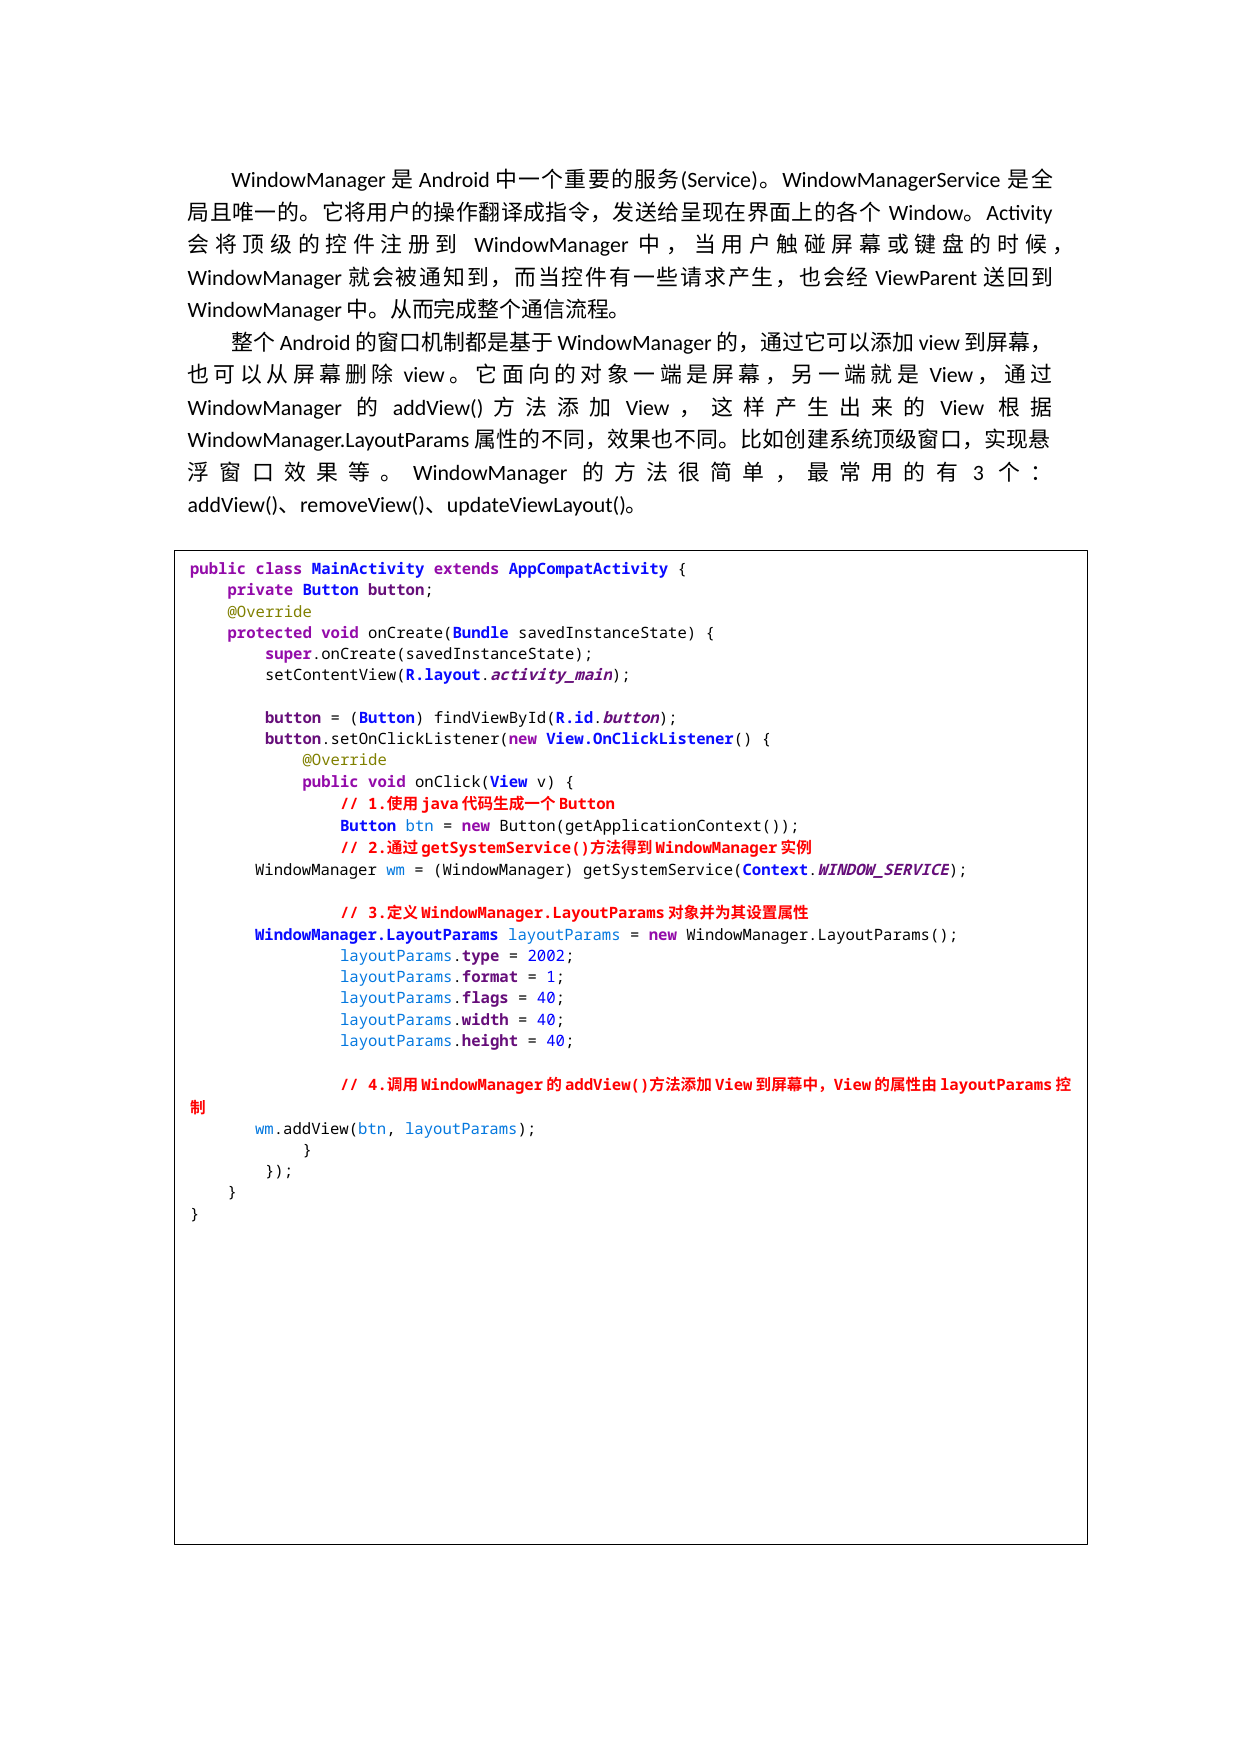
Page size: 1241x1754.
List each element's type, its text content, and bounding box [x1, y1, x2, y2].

text WindowManager是Android中一个重要的服务(Service)。WindowManagerService 是全局且唯一的。它将用户的操作翻译成指令，发送给呈现在界面上的各个Window。Activity会将顶级的控件注册到 WindowManager中，当用户触碰屏幕或键盘的时候，WindowManager就会被通知到，而当控件有一些请求产生，也会经ViewParent送回到WindowManager中。从而完成整个通信流程。 [187, 162, 1053, 324]
text 整个Android的窗口机制都是基于WindowManager的，通过它可以添加view到屏幕，也可以从屏幕删除view。它面向的对象一端是屏幕，另一端就是View，通过WindowManager的addView()方法添加View，这样产生出来的View根据WindowManager.LayoutParams属性的不同，效果也不同。比如创建系统顶级窗口，实现悬浮窗口效果等。WindowManager的方法很简单，最常用的有3个：addView()、removeView()、updateViewLayout()。 [187, 324, 1053, 519]
